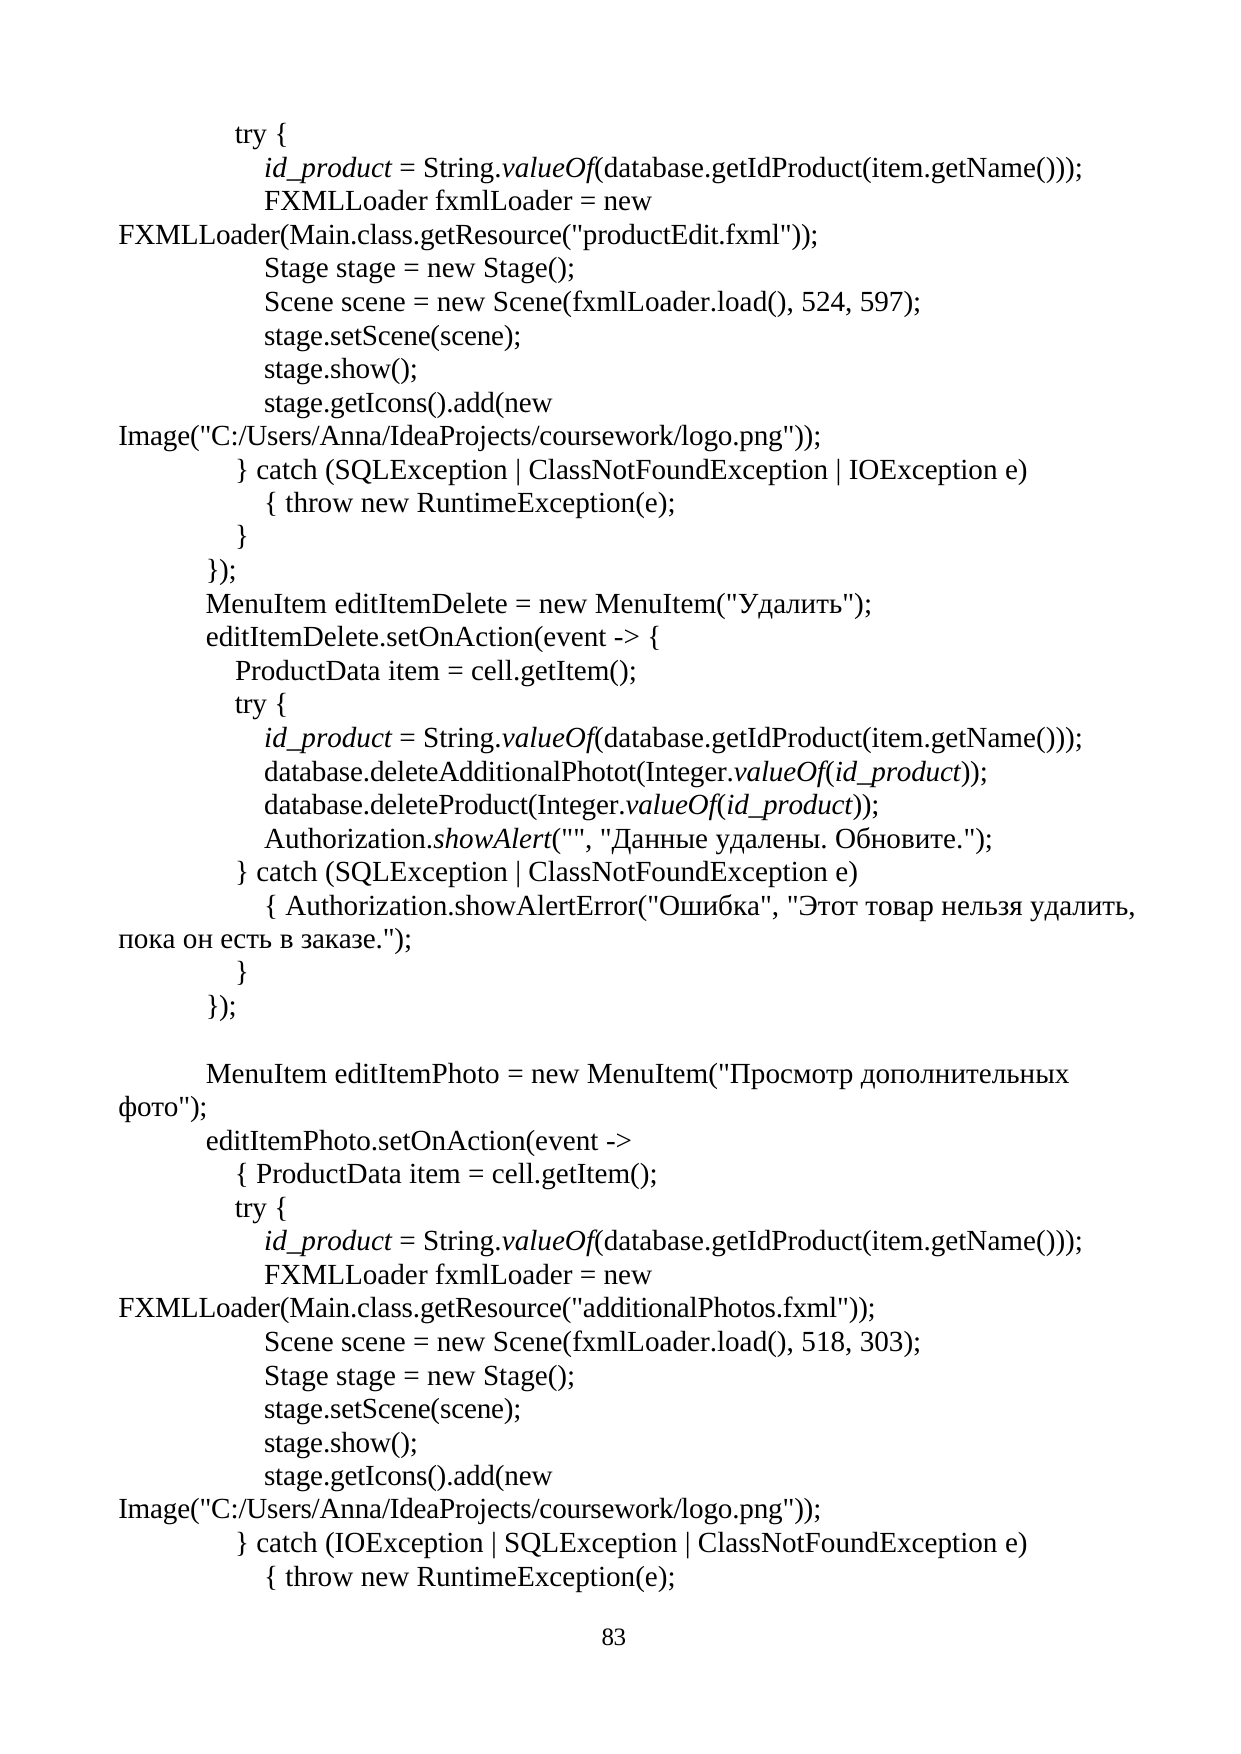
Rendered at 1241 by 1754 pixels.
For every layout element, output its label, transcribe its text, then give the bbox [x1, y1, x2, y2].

text editItemPhoto.setOnAction(event -> { ProductData item = cell.getItem(); try { [206, 1123, 666, 1223]
text }); [206, 988, 1192, 1022]
text FXMLLoader(Main.class.getResource("productEdit.fxml")); Stage stage = new Stage(); [118, 217, 874, 284]
text } [235, 955, 1192, 988]
text id_product = String.valueOf(database.getIdProduct(item.getName())); FXMLLoader fxmlLoader = new [264, 1223, 1192, 1291]
text Scene scene = new Scene(fxmlLoader.load(), 524, 597); stage.setScene(scene); [264, 284, 1122, 351]
text ProductData item = cell.getItem(); try { [234, 653, 640, 720]
text } catch (IOException | SQLException | ClassNotFoundException e) { throw new RuntimeException(e); [235, 1525, 1068, 1592]
text FXMLLoader(Main.class.getResource("additionalPhotos.fxml")); Scene scene = new Scene(fxmlLoader.load(), 518, 303); Stage stage = new Stage(); [118, 1291, 930, 1391]
text }); [206, 552, 1192, 586]
text stage.show(); stage.getIcons().add(new [264, 351, 640, 418]
text try { [234, 116, 1192, 150]
text MenuItem editItemPhoto = new MenuItem("Просмотр дополнительных фото"); [118, 1056, 1122, 1123]
text } catch (SQLException | ClassNotFoundException e) { Authorization.showAlertError("Ошибка", "Этот товар нельзя удалить, [235, 854, 1192, 922]
text stage.setScene(scene); stage.show(); stage.getIcons().add(new [264, 1391, 640, 1492]
text id_product = String.valueOf(database.getIdProduct(item.getName())); FXMLLoader fxmlLoader = new [264, 150, 1192, 217]
text Image("C:/Users/Anna/IdeaProjects/coursework/logo.png")); [118, 1492, 1192, 1525]
text } catch (SQLException | ClassNotFoundException | IOException e) { throw new RuntimeException(e); [235, 452, 1082, 519]
text пока он есть в заказе."); [118, 922, 1192, 955]
text MenuItem editItemDelete = new MenuItem("Удалить"); editItemDelete.setOnAction(event -> { [205, 586, 983, 653]
text Image("C:/Users/Anna/IdeaProjects/coursework/logo.png")); [118, 418, 1192, 452]
text id_product = String.valueOf(database.getIdProduct(item.getName())); database.deleteAdditionalPhotot(Integer.valueOf(id_product)); database.deleteProduct(Integer.valueOf(id_product)); Authorization.showAlert("", "Данные удалены. Обновите."); [264, 720, 1192, 854]
text } [235, 519, 1192, 552]
